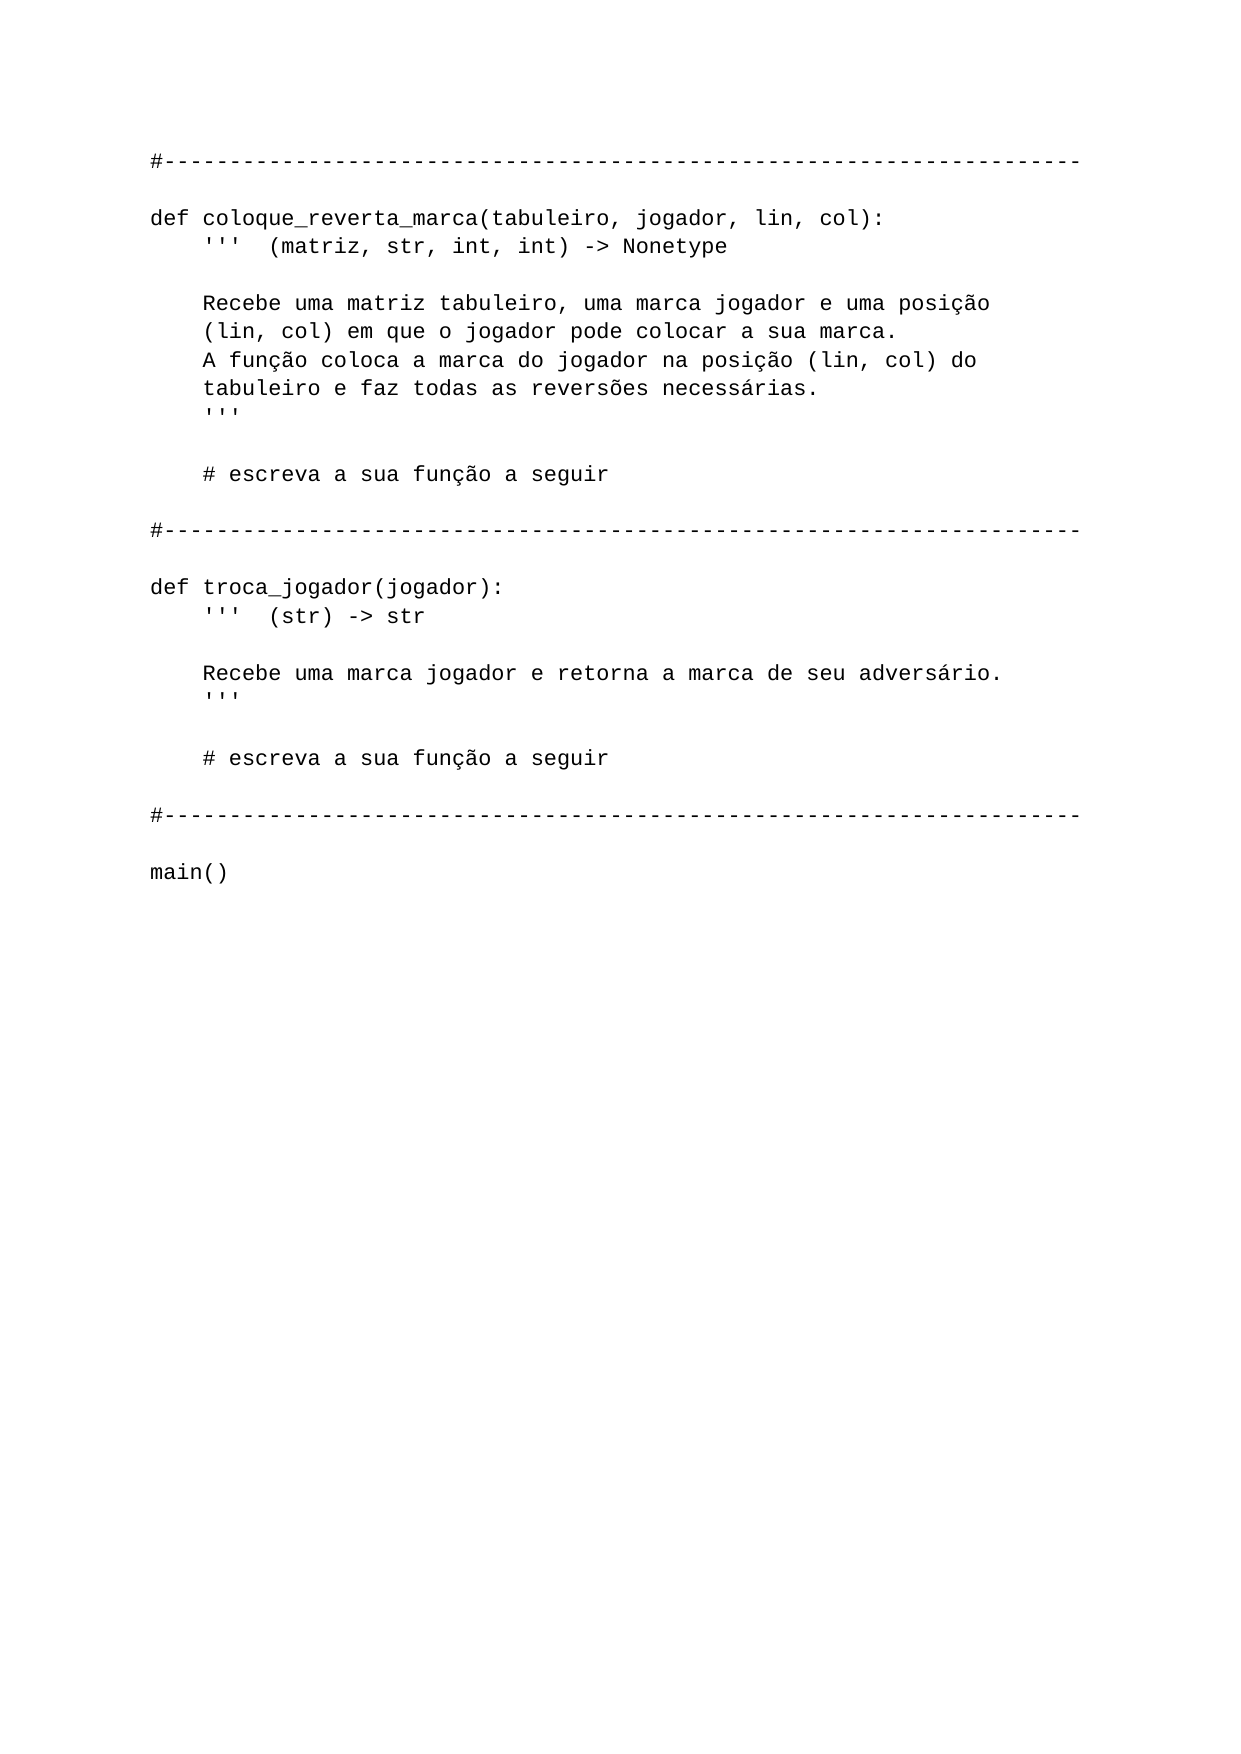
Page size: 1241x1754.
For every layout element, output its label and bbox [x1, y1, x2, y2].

text [150, 150, 1090, 886]
